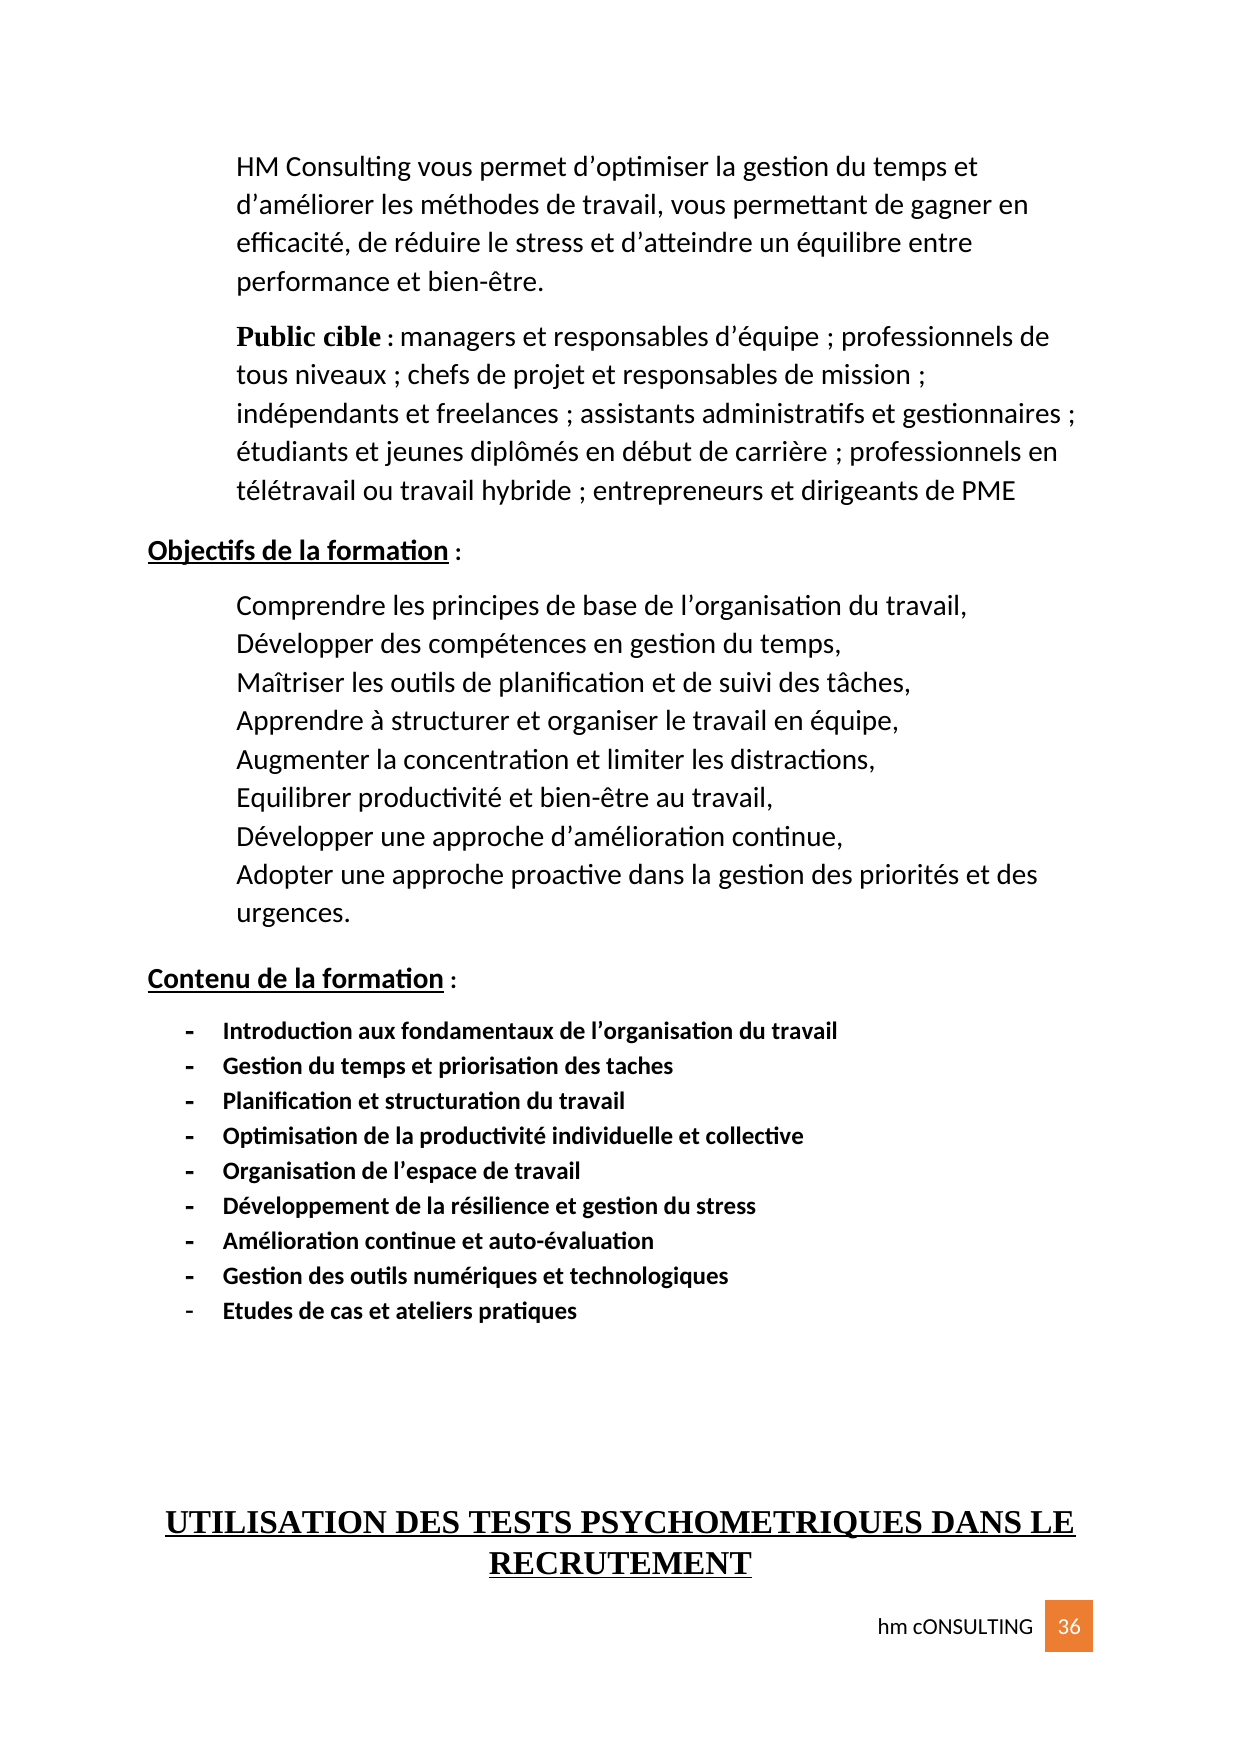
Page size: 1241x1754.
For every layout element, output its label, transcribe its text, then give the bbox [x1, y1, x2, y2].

list Planification et structuration du travail [185, 1085, 1093, 1116]
text Comprendre les principes de base de l’organisation du travail, [236, 587, 1093, 623]
text UTILISATION DES TESTS PSYCHOMETRIQUES DANS LE RECRUTEMENT [148, 1502, 1093, 1582]
text Adopter une approche proactive dans la gestion des priorités et des urgences. [236, 856, 1093, 930]
text Objectifs de la formation : [148, 532, 1093, 567]
text Apprendre à structurer et organiser le travail en équipe, [236, 702, 1093, 738]
text Contenu de la formation : [148, 960, 1093, 996]
text Développer des compétences en gestion du temps, [236, 625, 1093, 661]
text Maîtriser les outils de planification et de suivi des tâches, [236, 664, 1093, 699]
text Développer une approche d’amélioration continue, [236, 818, 1093, 853]
list Développement de la résilience et gestion du stress [185, 1190, 1093, 1221]
text Public cible : managers et responsables d’équipe ; professionnels de tous niveaux ; chefs de projet et responsables de mission ; indépendants et freelances ; assistants administratifs et gestionnaires ; étudiants et jeunes diplômés en début de carrière ; professionnels en télétravail ou travail hybride ; entrepreneurs et dirigeants de PME [236, 318, 1093, 507]
text Augmenter la concentration et limiter les distractions, [236, 741, 1093, 776]
text HM Consulting vous permet d’optimiser la gestion du temps et d’améliorer les méthodes de travail, vous permettant de gagner en efficacité, de réduire le stress et d’atteindre un équilibre entre performance et bien-être. [236, 148, 1093, 298]
list Organisation de l’espace de travail [185, 1155, 1093, 1186]
list Amélioration continue et auto-évaluation [185, 1225, 1093, 1256]
list Gestion du temps et priorisation des taches [185, 1050, 1093, 1081]
list Optimisation de la productivité individuelle et collective [185, 1120, 1093, 1151]
text Equilibrer productivité et bien-être au travail, [236, 779, 1093, 815]
list Introduction aux fondamentaux de l’organisation du travail [185, 1015, 1093, 1046]
list Gestion des outils numériques et technologiques [185, 1260, 1093, 1291]
list Etudes de cas et ateliers pratiques [185, 1295, 1093, 1326]
